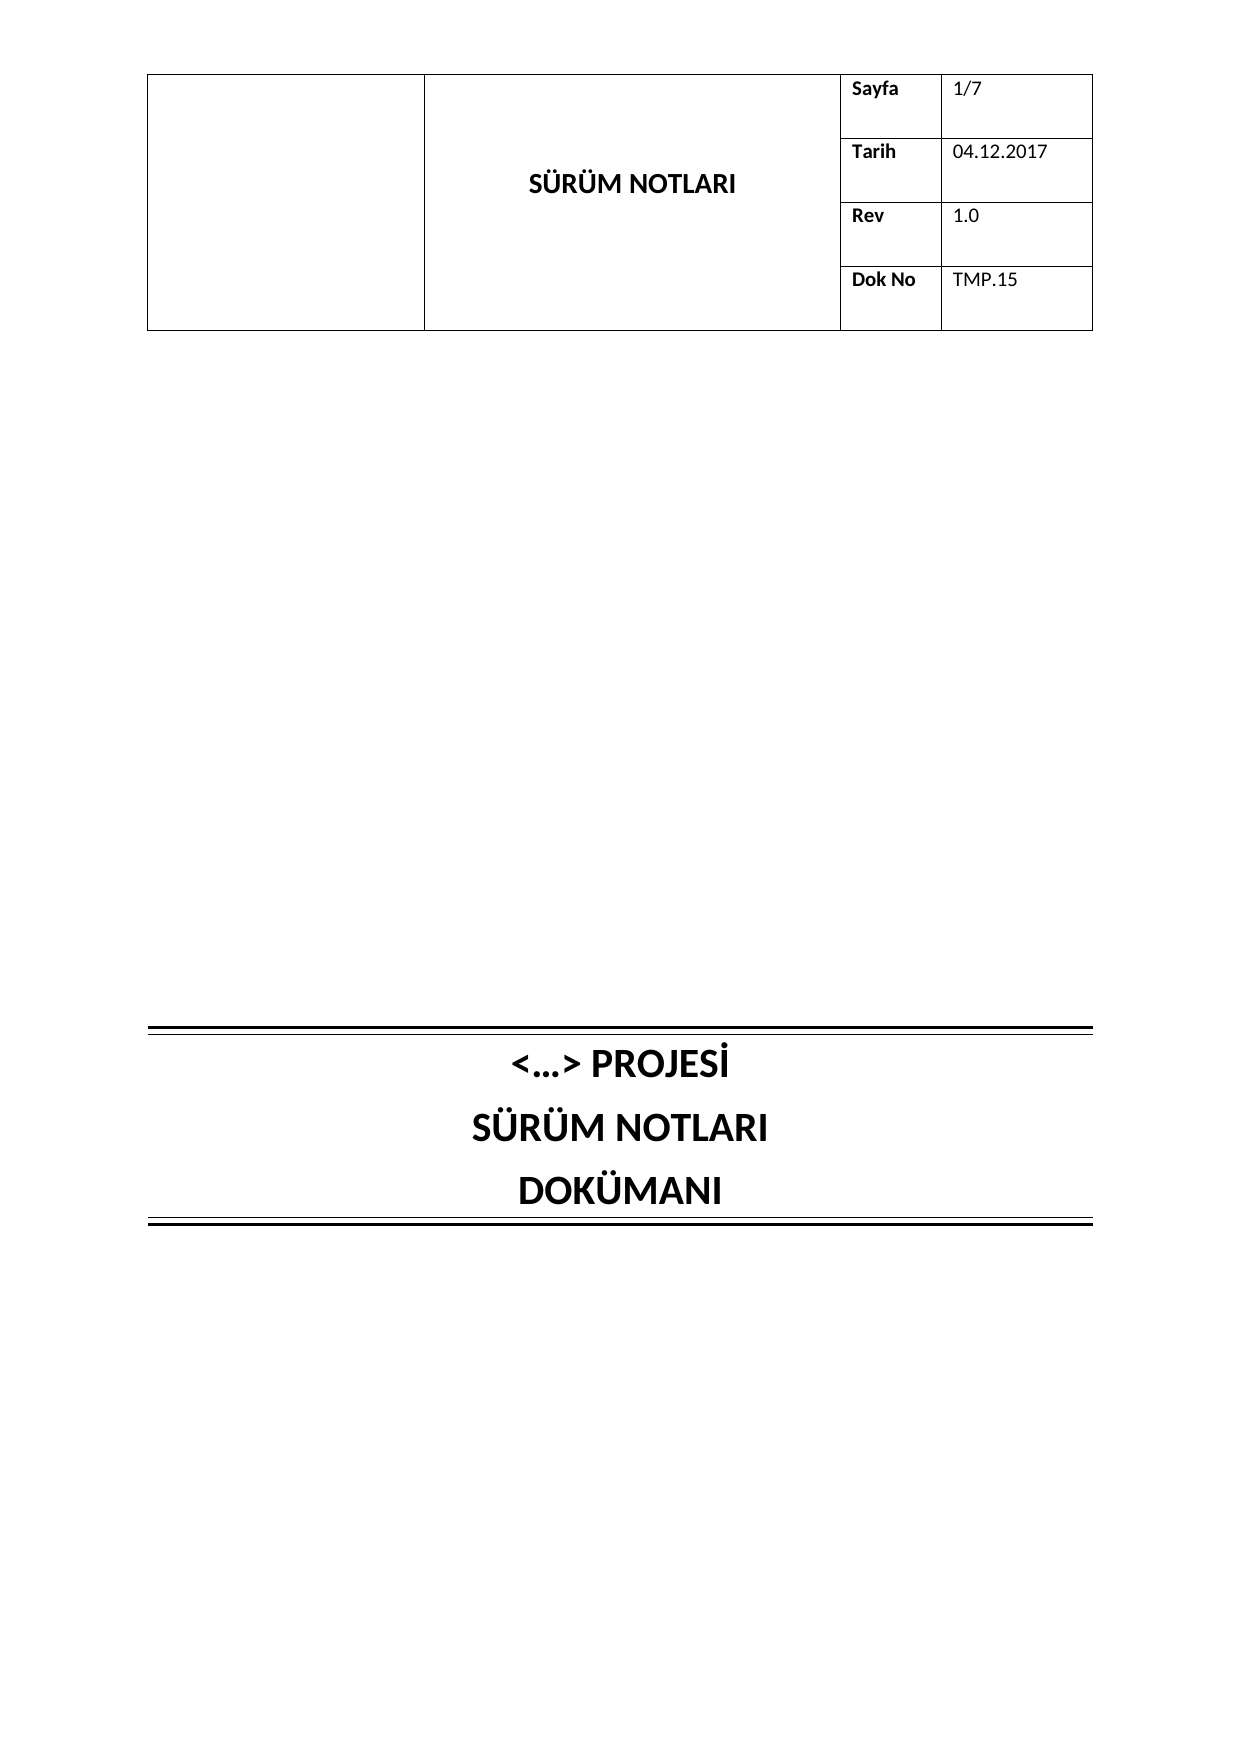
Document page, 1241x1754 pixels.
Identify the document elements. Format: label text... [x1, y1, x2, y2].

text DOKÜMANI [148, 1152, 1093, 1217]
text <…> PROJESİ [148, 1035, 1093, 1088]
text SÜRÜM NOTLARI [148, 1089, 1093, 1151]
